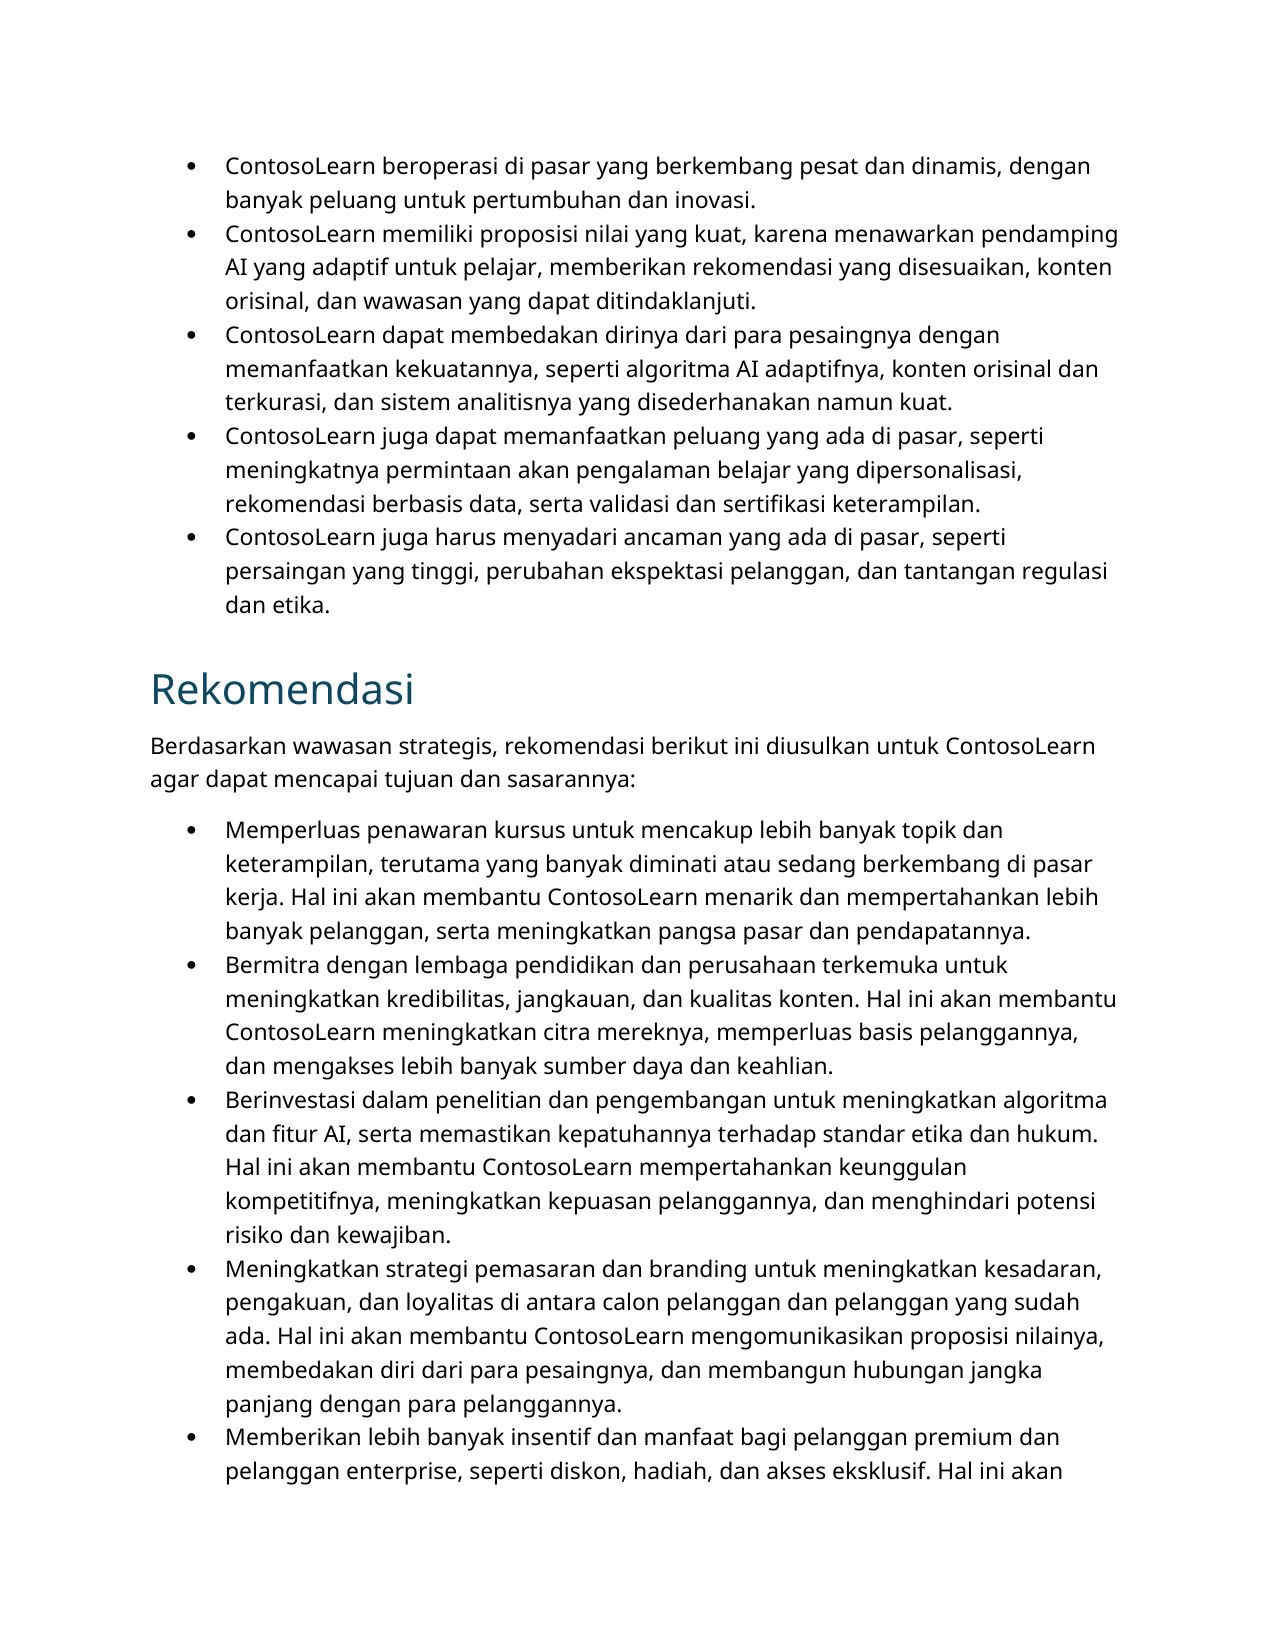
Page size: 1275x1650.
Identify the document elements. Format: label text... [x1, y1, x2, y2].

list Bermitra dengan lembaga pendidikan dan perusahaan terkemuka untuk meningkatkan kredibilitas, jangkauan, dan kualitas konten. Hal ini akan membantu ContosoLearn meningkatkan citra mereknya, memperluas basis pelanggannya, dan mengakses lebih banyak sumber daya dan keahlian. [187, 949, 1125, 1081]
list ContosoLearn juga dapat memanfaatkan peluang yang ada di pasar, seperti meningkatnya permintaan akan pengalaman belajar yang dipersonalisasi, rekomendasi berbasis data, serta validasi dan sertifikasi keterampilan. [187, 420, 1125, 519]
list Memperluas penawaran kursus untuk mencakup lebih banyak topik dan keterampilan, terutama yang banyak diminati atau sedang berkembang di pasar kerja. Hal ini akan membantu ContosoLearn menarik dan mempertahankan lebih banyak pelanggan, serta meningkatkan pangsa pasar dan pendapatannya. [187, 814, 1125, 946]
list ContosoLearn memiliki proposisi nilai yang kuat, karena menawarkan pendamping AI yang adaptif untuk pelajar, memberikan rekomendasi yang disesuaikan, konten orisinal, dan wawasan yang dapat ditindaklanjuti. [187, 217, 1125, 316]
list ContosoLearn juga harus menyadari ancaman yang ada di pasar, seperti persaingan yang tinggi, perubahan ekspektasi pelanggan, dan tantangan regulasi dan etika. [187, 521, 1125, 620]
subtitle Rekomendasi [150, 660, 1125, 717]
text Berdasarkan wawasan strategis, rekomendasi berikut ini diusulkan untuk ContosoLearn agar dapat mencapai tujuan dan sasarannya: [150, 729, 1125, 794]
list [187, 1421, 1125, 1486]
list ContosoLearn dapat membedakan dirinya dari para pesaingnya dengan memanfaatkan kekuatannya, seperti algoritma AI adaptifnya, konten orisinal dan terkurasi, dan sistem analitisnya yang disederhanakan namun kuat. [187, 319, 1125, 417]
list ContosoLearn beroperasi di pasar yang berkembang pesat dan dinamis, dengan banyak peluang untuk pertumbuhan dan inovasi. [187, 150, 1125, 215]
list Meningkatkan strategi pemasaran dan branding untuk meningkatkan kesadaran, pengakuan, dan loyalitas di antara calon pelanggan dan pelanggan yang sudah ada. Hal ini akan membantu ContosoLearn mengomunikasikan proposisi nilainya, membedakan diri dari para pesaingnya, dan membangun hubungan jangka panjang dengan para pelanggannya. [187, 1252, 1125, 1419]
list Berinvestasi dalam penelitian dan pengembangan untuk meningkatkan algoritma dan fitur AI, serta memastikan kepatuhannya terhadap standar etika dan hukum. Hal ini akan membantu ContosoLearn mempertahankan keunggulan kompetitifnya, meningkatkan kepuasan pelanggannya, dan menghindari potensi risiko dan kewajiban. [187, 1084, 1125, 1250]
